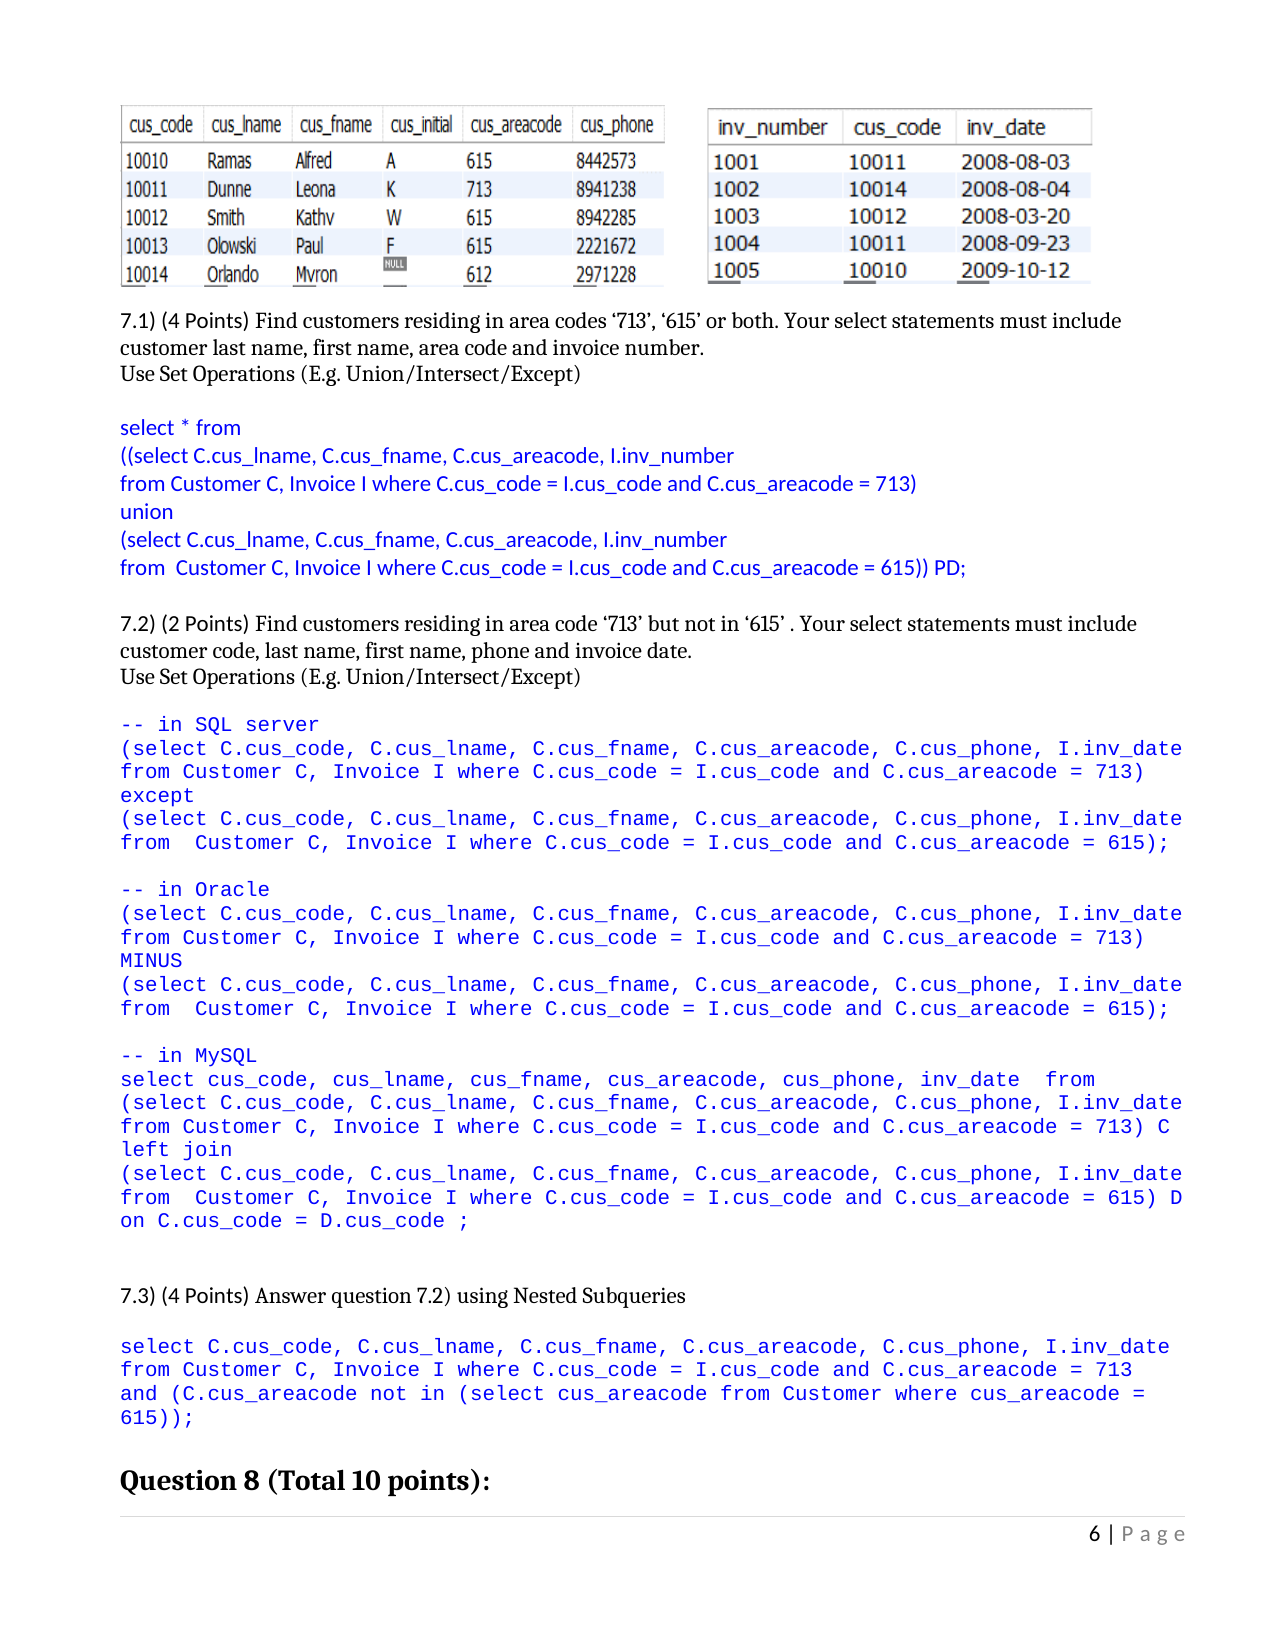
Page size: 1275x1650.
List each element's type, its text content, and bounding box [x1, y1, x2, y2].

text 7.2) (2 Points) Find customers residing in area code ‘713’ but not in ‘615’ . Your select statements must include customer code, last name, first name, phone and invoice date. [120, 609, 1185, 664]
picture [120, 105, 666, 287]
text 7.1) (4 Points) Find customers residing in area codes ‘713’, ‘615’ or both. Your select statements must include customer last name, first name, area code and invoice number. [120, 306, 1185, 361]
text except [120, 785, 1185, 808]
text (select C.cus_code, C.cus_lname, C.cus_fname, C.cus_areacode, C.cus_phone, I.inv_date [120, 808, 1185, 832]
text -- in MySQL [120, 1045, 1185, 1068]
text (select C.cus_code, C.cus_lname, C.cus_fname, C.cus_areacode, C.cus_phone, I.inv_date [120, 903, 1185, 927]
text -- in SQL server [120, 714, 1185, 737]
text ((select C.cus_lname, C.cus_fname, C.cus_areacode, I.inv_number [120, 441, 1185, 469]
text -- in Oracle [120, 879, 1185, 903]
text left join [120, 1139, 1185, 1163]
text select cus_code, cus_lname, cus_fname, cus_areacode, cus_phone, inv_date from [120, 1068, 1185, 1092]
text on C.cus_code = D.cus_code ; [120, 1210, 1185, 1234]
text and (C.cus_areacode not in (select cus_areacode from Customer where cus_areacode = 615)); [120, 1383, 1185, 1430]
text (select C.cus_code, C.cus_lname, C.cus_fname, C.cus_areacode, C.cus_phone, I.inv_date [120, 737, 1185, 761]
text from Customer C, Invoice I where C.cus_code = I.cus_code and C.cus_areacode = 615)) PD; [120, 553, 1185, 581]
text from Customer C, Invoice I where C.cus_code = I.cus_code and C.cus_areacode = 713) C [120, 1116, 1185, 1139]
text from Customer C, Invoice I where C.cus_code = I.cus_code and C.cus_areacode = 713 [120, 1359, 1185, 1383]
text from Customer C, Invoice I where C.cus_code = I.cus_code and C.cus_areacode = 615) D [120, 1187, 1185, 1210]
text from Customer C, Invoice I where C.cus_code = I.cus_code and C.cus_areacode = 615); [120, 998, 1185, 1021]
text Question 8 (Total 10 points): [120, 1464, 1185, 1497]
text select * from [120, 413, 1185, 441]
text union [120, 497, 1185, 525]
text (select C.cus_code, C.cus_lname, C.cus_fname, C.cus_areacode, C.cus_phone, I.inv_date [120, 1092, 1185, 1116]
text (select C.cus_code, C.cus_lname, C.cus_fname, C.cus_areacode, C.cus_phone, I.inv_date [120, 1163, 1185, 1187]
text Use Set Operations (E.g. Union/Intersect/Except) [120, 361, 1185, 387]
text (select C.cus_lname, C.cus_fname, C.cus_areacode, I.inv_number [120, 525, 1185, 553]
text (select C.cus_code, C.cus_lname, C.cus_fname, C.cus_areacode, C.cus_phone, I.inv_date [120, 974, 1185, 998]
picture [707, 108, 1094, 284]
text Use Set Operations (E.g. Union/Intersect/Except) [120, 664, 1185, 690]
text from Customer C, Invoice I where C.cus_code = I.cus_code and C.cus_areacode = 713) [120, 469, 1185, 497]
text select C.cus_code, C.cus_lname, C.cus_fname, C.cus_areacode, C.cus_phone, I.inv_date [120, 1336, 1185, 1359]
text from Customer C, Invoice I where C.cus_code = I.cus_code and C.cus_areacode = 713) [120, 761, 1185, 785]
text MINUS [120, 950, 1185, 974]
text 7.3) (4 Points) Answer question 7.2) using Nested Subqueries [120, 1281, 1185, 1309]
text from Customer C, Invoice I where C.cus_code = I.cus_code and C.cus_areacode = 615); [120, 832, 1185, 856]
text from Customer C, Invoice I where C.cus_code = I.cus_code and C.cus_areacode = 713) [120, 927, 1185, 950]
